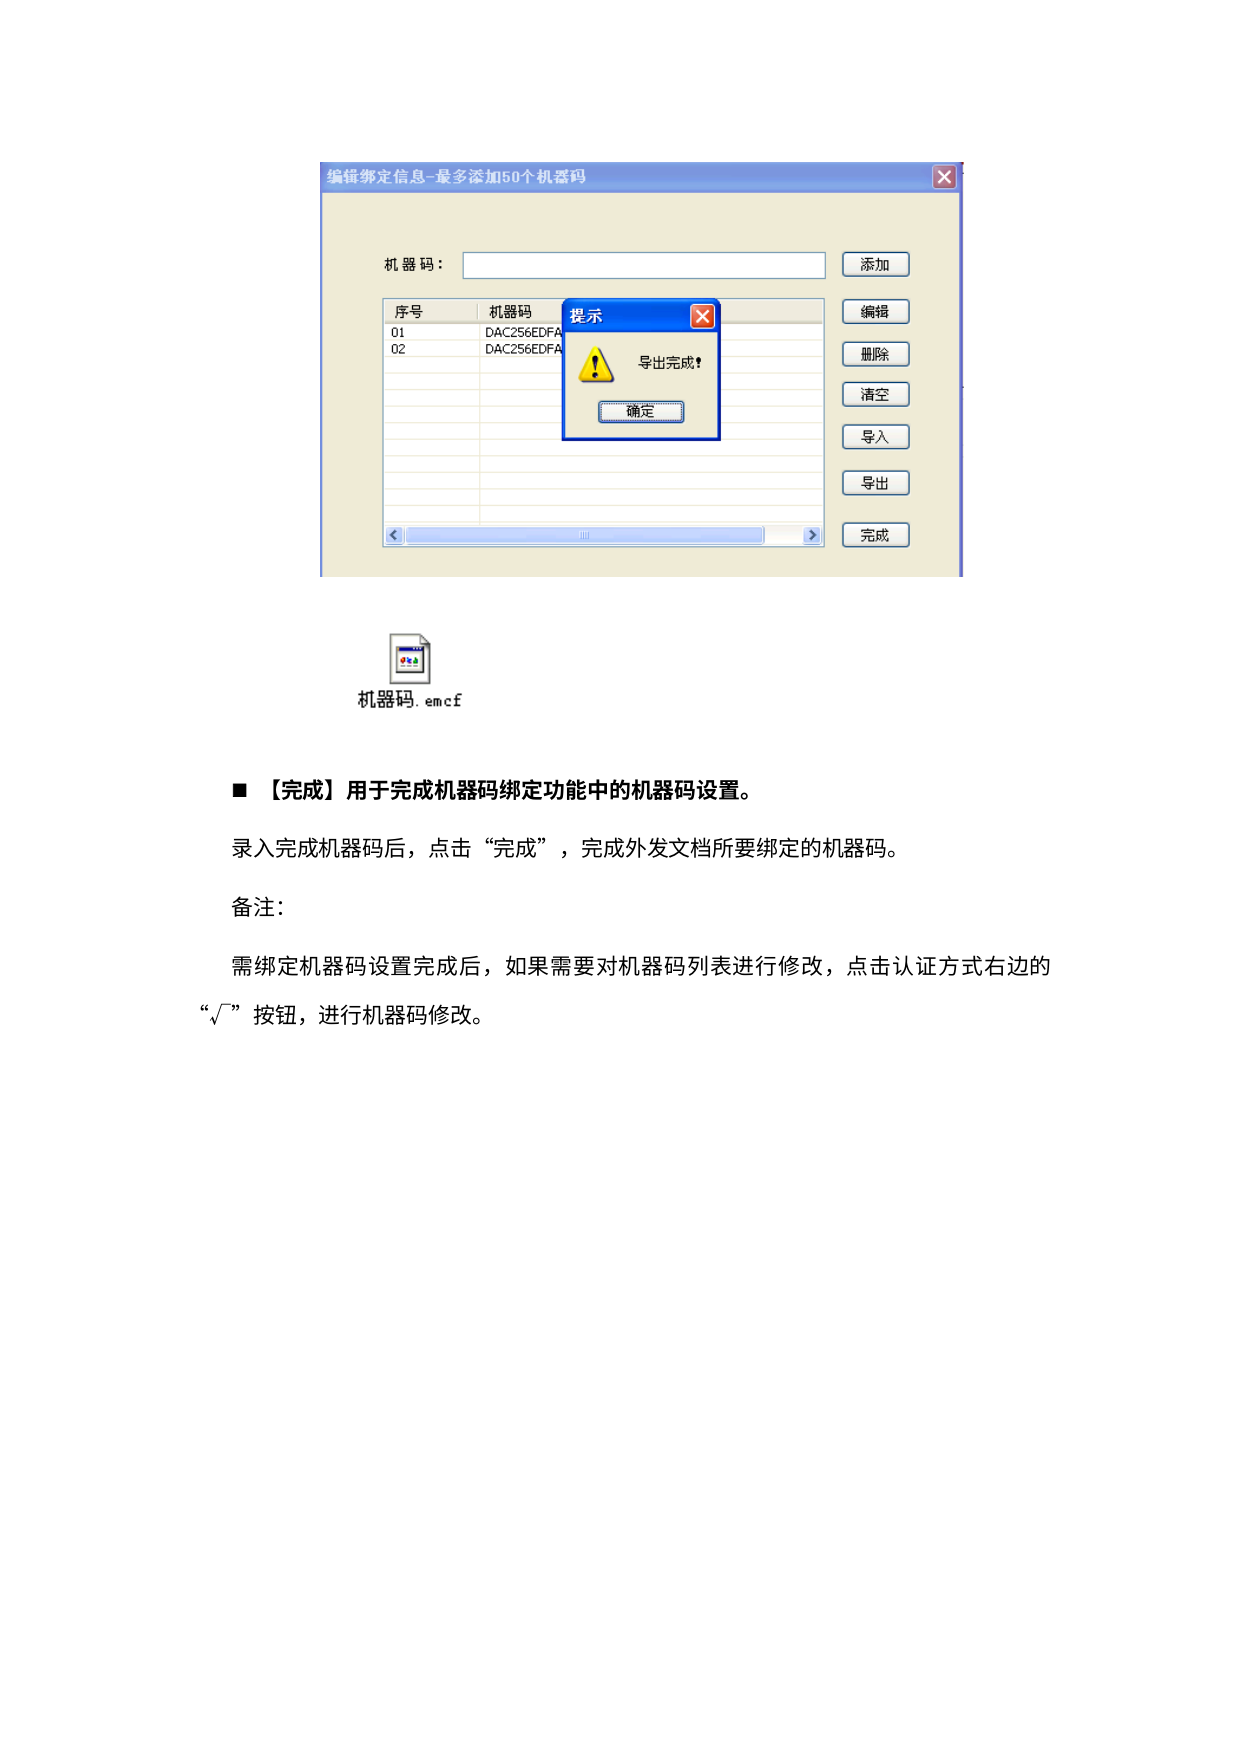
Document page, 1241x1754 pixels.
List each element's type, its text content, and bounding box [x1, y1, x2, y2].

text 需绑定机器码设置完成后，如果需要对机器码列表进行修改，点击认证方式右边的“√”按钮，进行机器码修改。 [187, 948, 1053, 1030]
list 【完成】用于完成机器码绑定功能中的机器码设置。 [231, 772, 1053, 805]
text 录入完成机器码后，点击“完成”，完成外发文档所要绑定的机器码。 [187, 831, 1053, 863]
picture [320, 162, 964, 577]
text 备注： [187, 890, 1053, 922]
picture [335, 597, 495, 738]
